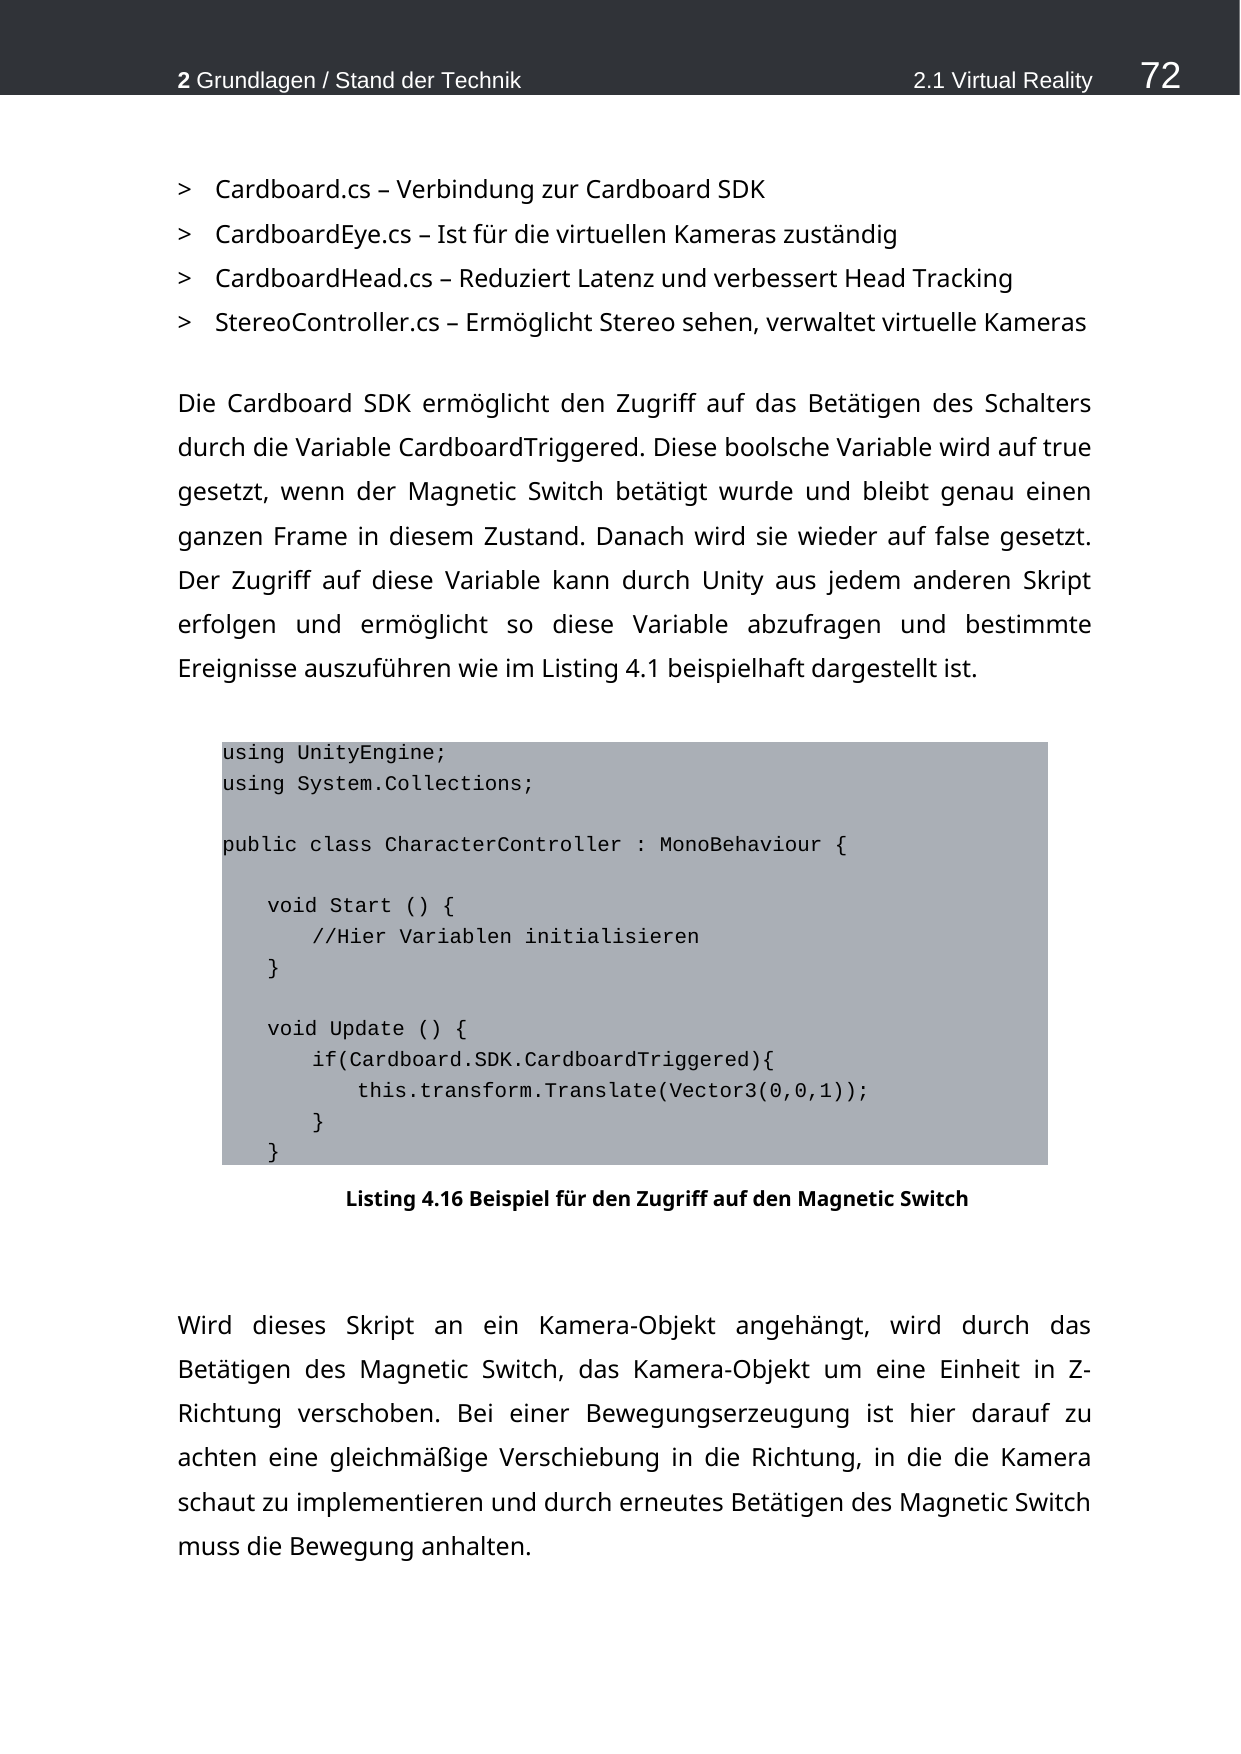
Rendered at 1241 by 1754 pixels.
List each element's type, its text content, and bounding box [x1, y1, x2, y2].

text //Hier Variablen initialisieren [222, 926, 1048, 950]
text } [222, 1111, 1048, 1134]
text void Start () { [222, 896, 1048, 919]
text using UnityEngine; [222, 742, 1048, 766]
text Die Cardboard SDK ermöglicht den Zugriff auf das Betätigen des Schalters durch die Variable CardboardTriggered. Diese boolsche Variable wird auf true gesetzt, wenn der Magnetic Switch betätigt wurde und bleibt genau einen ganzen Frame in diesem Zustand. Danach wird sie wieder auf false gesetzt. Der Zugriff auf diese Variable kann durch Unity aus jedem anderen Skript erfolgen und ermöglicht so diese Variable abzufragen und bestimmte Ereignisse auszuführen wie im Listing 4.1 beispielhaft dargestellt ist. [177, 385, 1092, 685]
text if(Cardboard.SDK.CardboardTriggered){ [222, 1049, 1048, 1073]
text void Update () { [222, 1018, 1048, 1042]
text Wird dieses Skript an ein Kamera-Objekt angehängt, wird durch das Betätigen des Magnetic Switch, das Kamera-Objekt um eine Einheit in Z-Richtung verschoben. Bei einer Bewegungserzeugung ist hier darauf zu achten eine gleichmäßige Verschiebung in die Richtung, in die die Kamera schaut zu implementieren und durch erneutes Betätigen des Magnetic Switch muss die Bewegung anhalten. [177, 1307, 1092, 1563]
text } [222, 1141, 1048, 1165]
list Cardboard.cs – Verbindung zur Cardboard SDK [177, 172, 1092, 206]
text this.transform.Translate(Vector3(0,0,1)); [222, 1080, 1048, 1103]
list CardboardHead.cs – Reduziert Latenz und verbessert Head Tracking [177, 261, 1092, 294]
text } [222, 957, 1048, 981]
list CardboardEye.cs – Ist für die virtuellen Kameras zuständig [177, 216, 1092, 250]
list StereoController.cs – Ermöglicht Stereo sehen, verwaltet virtuelle Kameras [177, 305, 1092, 339]
text using System.Collections; [222, 773, 1048, 796]
text public class CharacterController : MonoBehaviour { [222, 834, 1048, 858]
